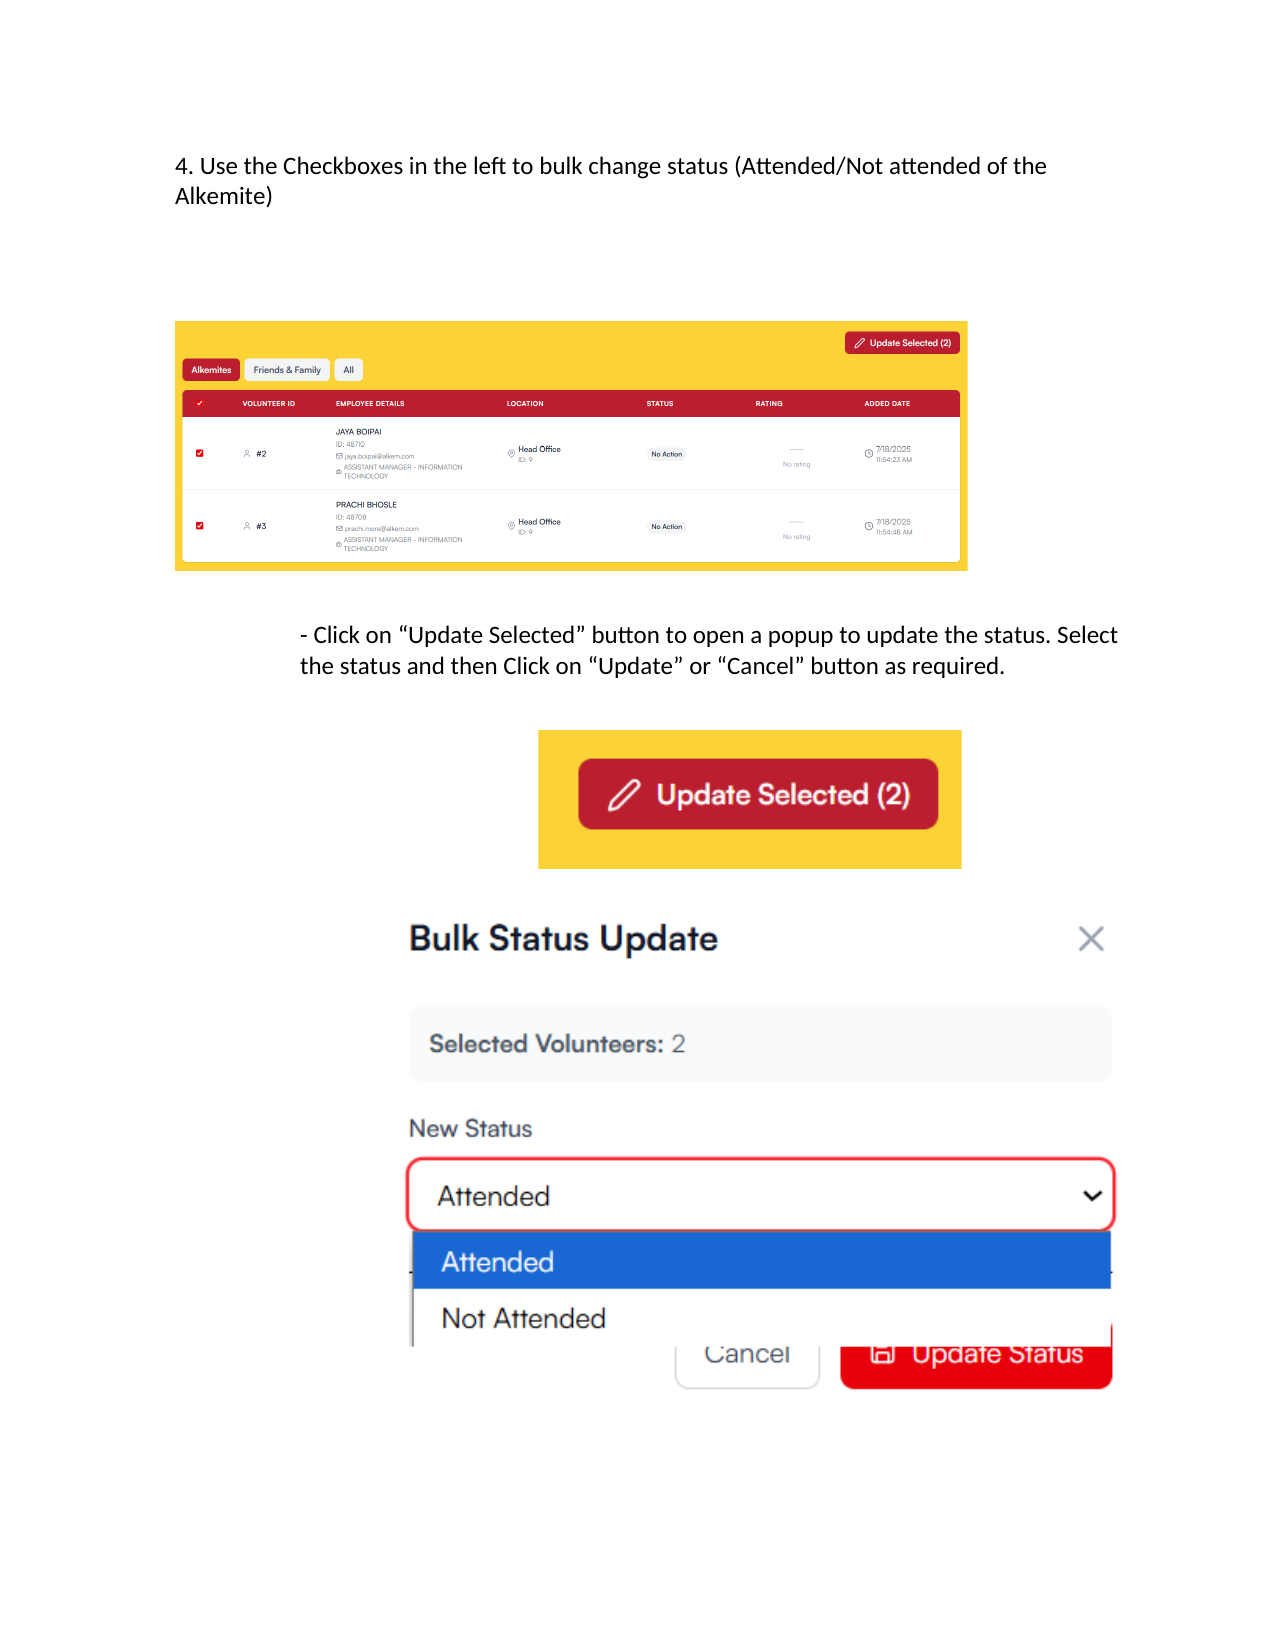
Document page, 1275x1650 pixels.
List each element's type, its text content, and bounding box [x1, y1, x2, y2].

picture [175, 321, 968, 571]
picture [375, 899, 1144, 1416]
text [175, 150, 1125, 211]
picture [538, 730, 962, 869]
text - Click on “Update Selected” button to open a popup to update the status. Select the status and then Click on “Update” or “Cancel” button as required. [300, 589, 1125, 681]
